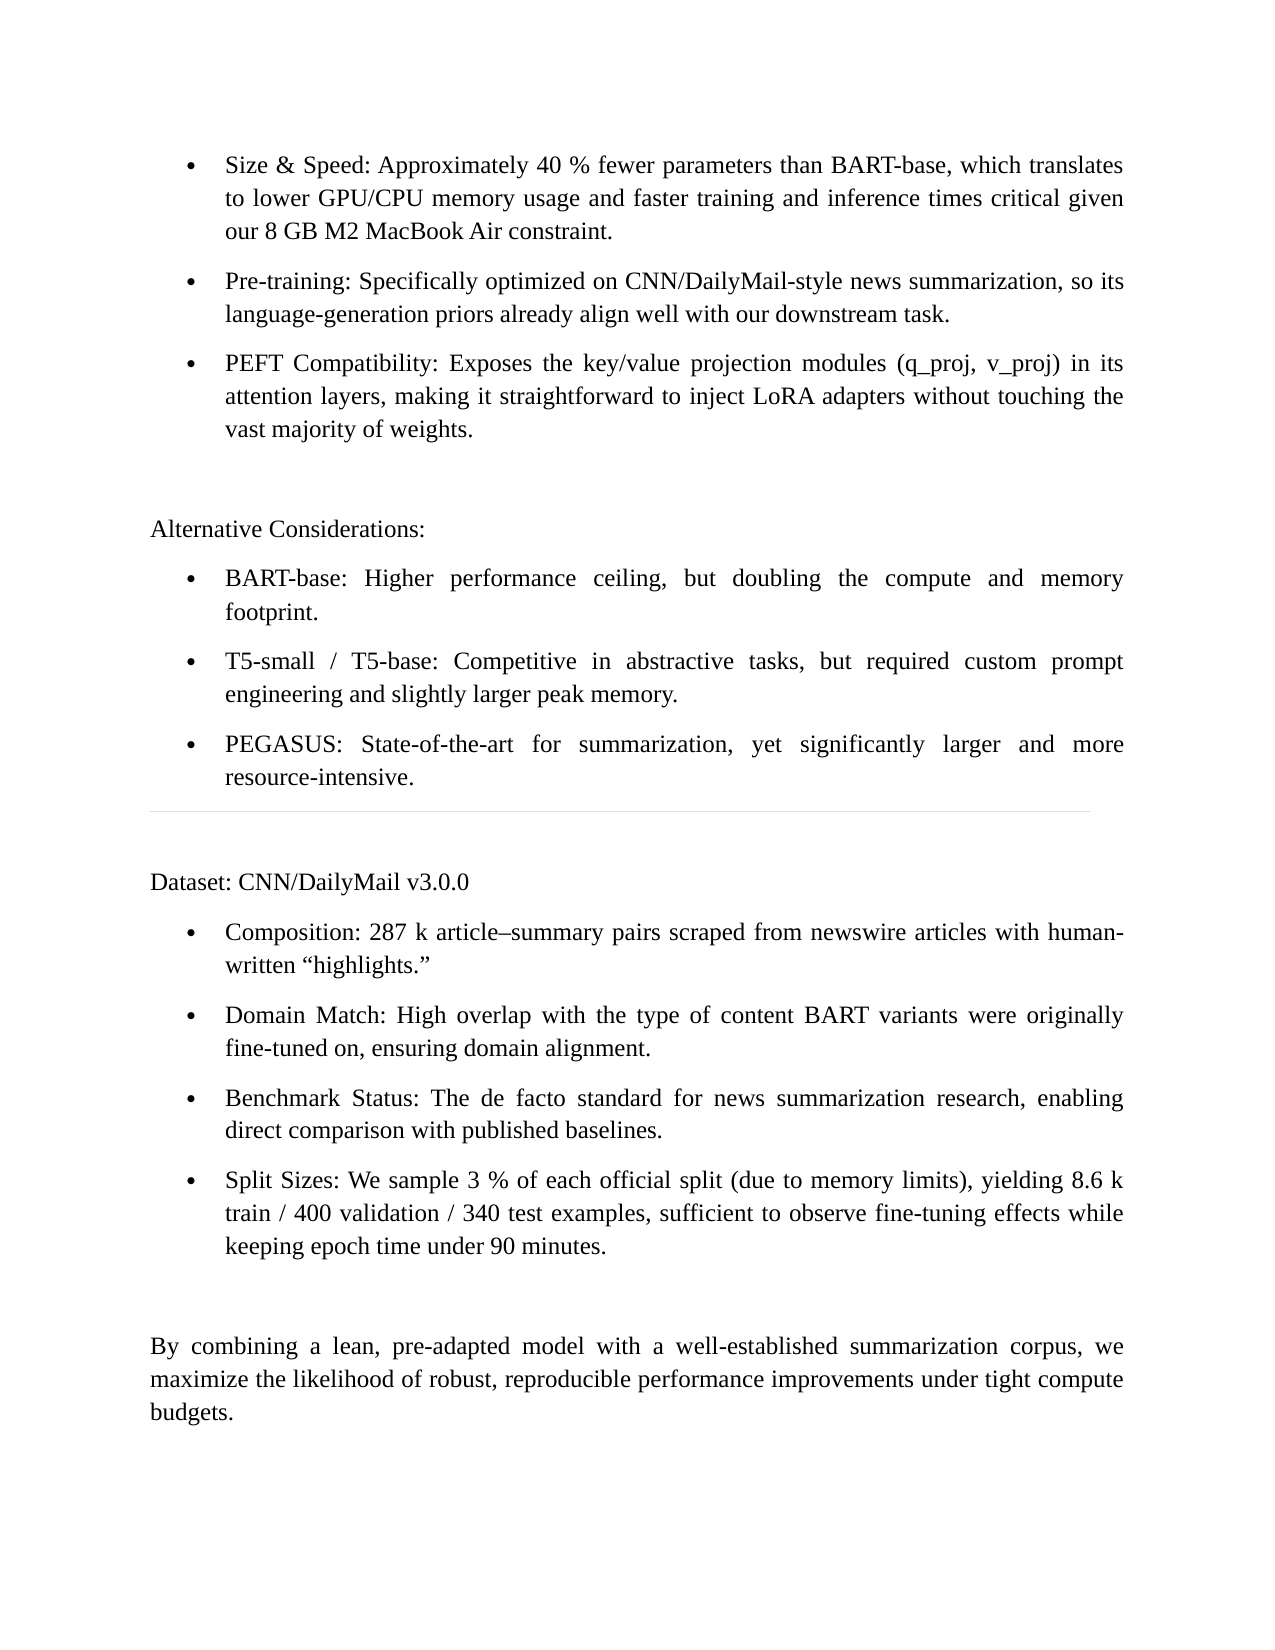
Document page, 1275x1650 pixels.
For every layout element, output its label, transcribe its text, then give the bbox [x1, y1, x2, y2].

list PEFT Compatibility: Exposes the key/value projection modules (q_proj, v_proj) in its attention layers, making it straightforward to inject LoRA adapters without touching the vast majority of weights. [187, 348, 1125, 443]
list Size & Speed: Approximately 40 % fewer parameters than BART-base, which translates to lower GPU/CPU memory usage and faster training and inference times critical given our 8 GB M2 MacBook Air constraint. [187, 150, 1125, 245]
list Pre-training: Specifically optimized on CNN/DailyMail-style news summarization, so its language‐generation priors already align well with our downstream task. [187, 266, 1125, 327]
text Alternative Considerations: [150, 514, 1125, 543]
list Domain Match: High overlap with the type of content BART variants were originally fine-tuned on, ensuring domain alignment. [187, 1000, 1125, 1062]
list Composition: 287 k article–summary pairs scraped from newswire articles with human-written “highlights.” [187, 917, 1125, 979]
list Split Sizes: We sample 3 % of each official split (due to memory limits), yielding 8.6 k train / 400 validation / 340 test examples, sufficient to observe fine-tuning effects while keeping epoch time under 90 minutes. [187, 1165, 1125, 1260]
text By combining a lean, pre‐adapted model with a well‐established summarization corpus, we maximize the likelihood of robust, reproducible performance improvements under tight compute budgets. [150, 1331, 1125, 1426]
list PEGASUS: State-of-the-art for summarization, yet significantly larger and more resource-intensive. [187, 729, 1125, 791]
list BART-base: Higher performance ceiling, but doubling the compute and memory footprint. [187, 563, 1125, 625]
list Benchmark Status: The de facto standard for news summarization research, enabling direct comparison with published baselines. [187, 1083, 1125, 1144]
text Dataset: CNN/DailyMail v3.0.0 [150, 867, 1125, 896]
list T5-small / T5-base: Competitive in abstractive tasks, but required custom prompt engineering and slightly larger peak memory. [187, 646, 1125, 708]
